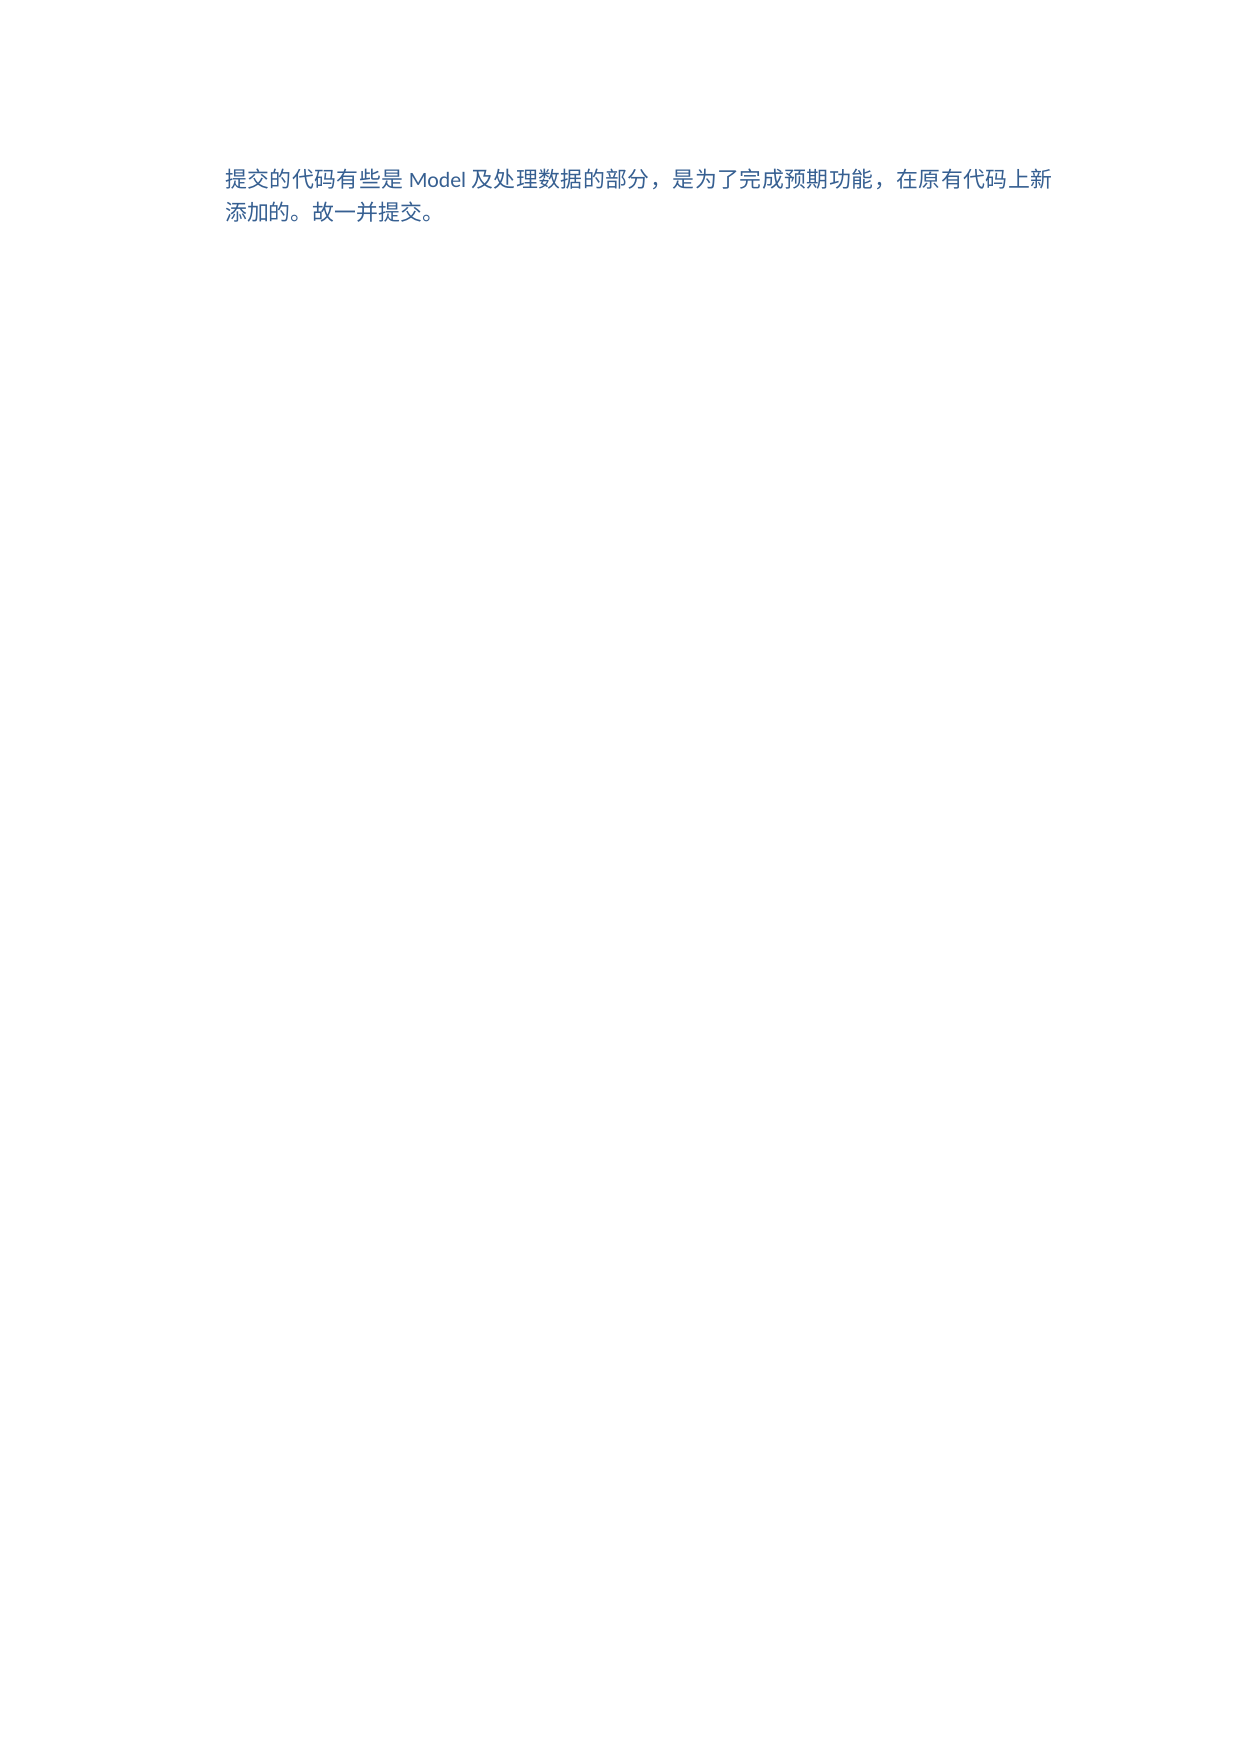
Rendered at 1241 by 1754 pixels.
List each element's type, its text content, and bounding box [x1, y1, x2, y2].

list 提交的代码有些是Model及处理数据的部分，是为了完成预期功能，在原有代码上新添加的。故一并提交。 [225, 162, 1053, 227]
